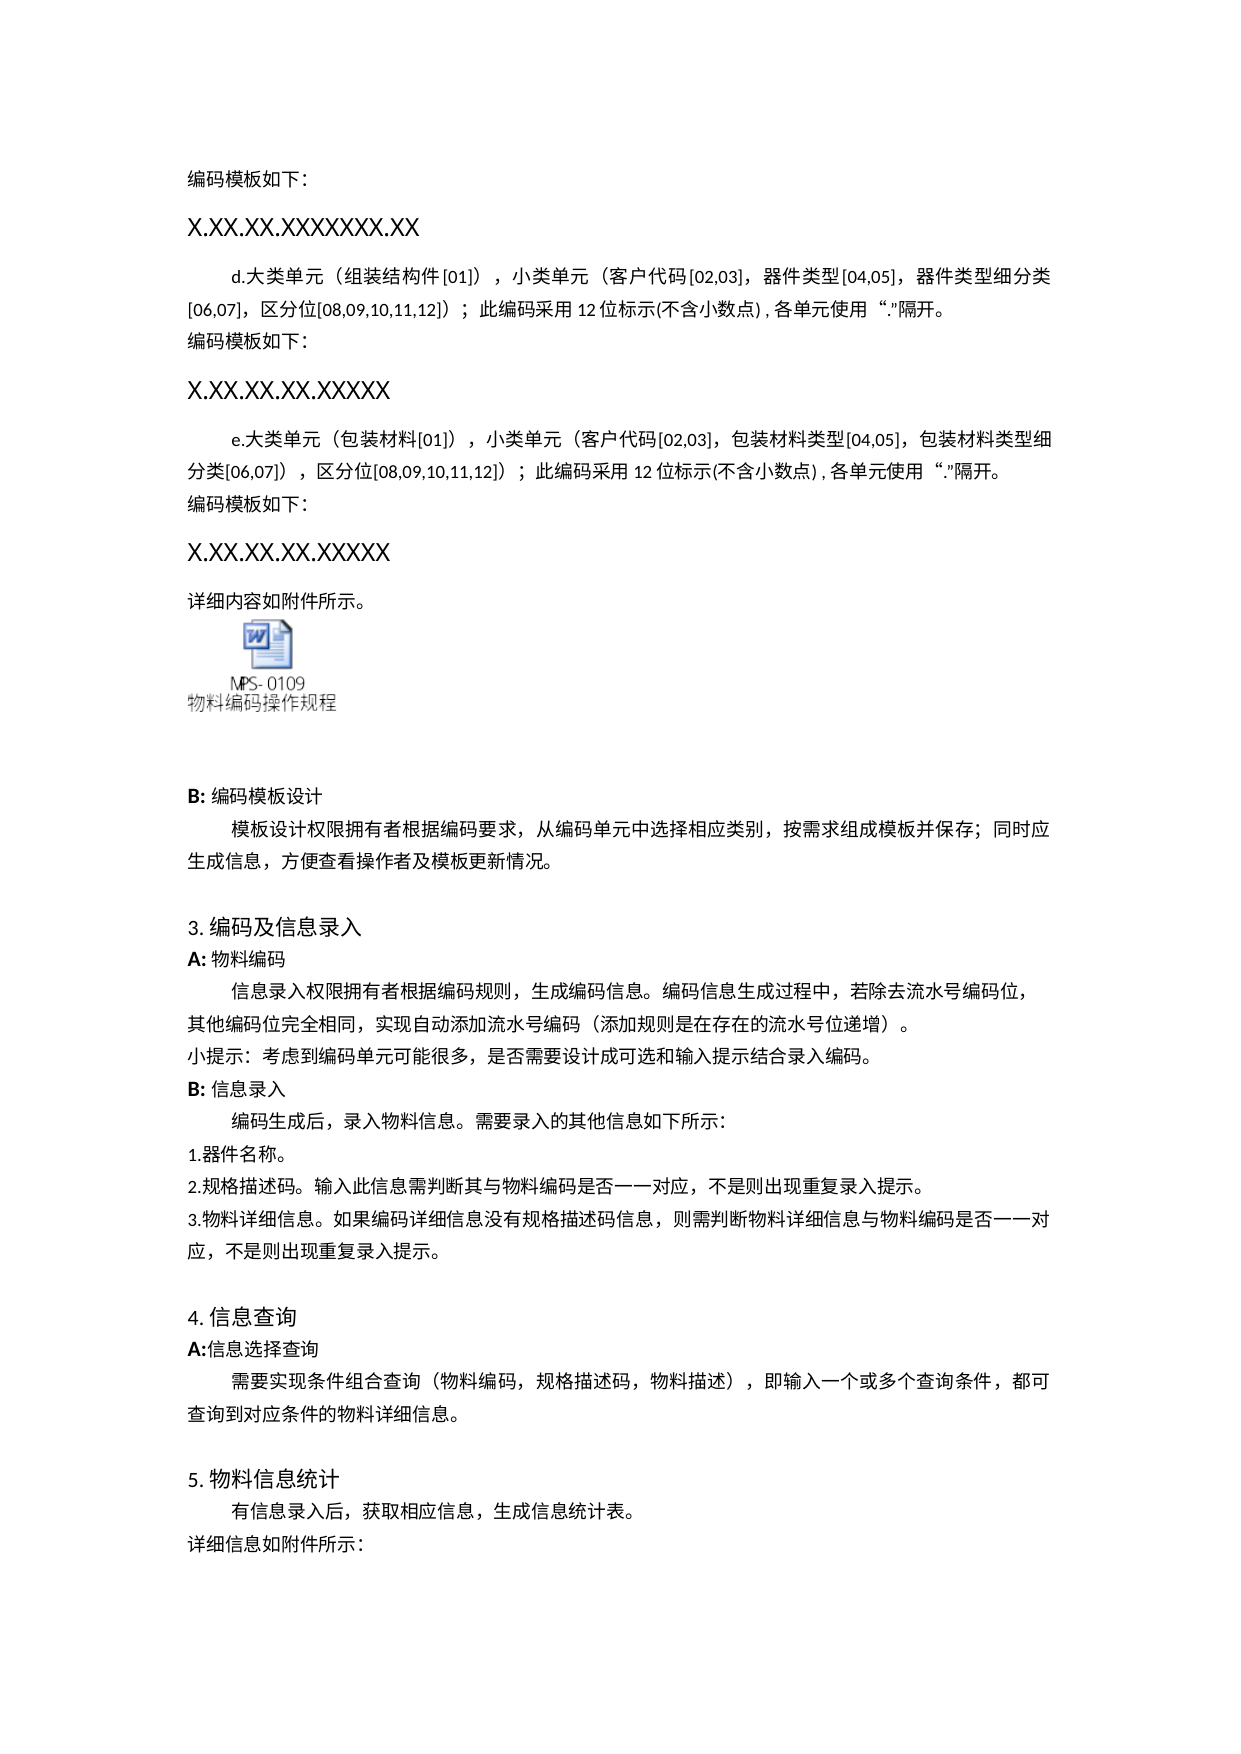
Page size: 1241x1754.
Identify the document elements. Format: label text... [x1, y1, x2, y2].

text B: 信息录入 [187, 1072, 1053, 1104]
text 有信息录入后，获取相应信息，生成信息统计表。 [187, 1494, 1053, 1527]
text d.大类单元（组装结构件[01]），小类单元（客户代码[02,03]，器件类型[04,05]，器件类型细分类[06,07]，区分位[08,09,10,11,12]）；此编码采用12位标示(不含小数点) , 各单元使用“.”隔开。 [187, 259, 1053, 324]
text B: 编码模板设计 [187, 779, 1053, 812]
text 模板设计权限拥有者根据编码要求，从编码单元中选择相应类别，按需求组成模板并保存；同时应生成信息，方便查看操作者及模板更新情况。 [187, 812, 1053, 877]
text 编码模板如下： [187, 162, 1053, 194]
text e.大类单元（包装材料[01]），小类单元（客户代码[02,03]，包装材料类型[04,05]，包装材料类型细分类[06,07]），区分位[08,09,10,11,12]）；此编码采用12位标示(不含小数点) , 各单元使用“.”隔开。 [187, 422, 1053, 487]
text A: 物料编码 [187, 942, 1053, 974]
text 需要实现条件组合查询（物料编码，规格描述码，物料描述），即输入一个或多个查询条件，都可查询到对应条件的物料详细信息。 [187, 1364, 1053, 1429]
text 2.规格描述码。输入此信息需判断其与物料编码是否一一对应，不是则出现重复录入提示。 [187, 1169, 1053, 1202]
text 详细内容如附件所示。 [187, 584, 1053, 617]
text 编码模板如下： [187, 487, 1053, 519]
text 1.器件名称。 [187, 1137, 1053, 1169]
text X.XX.XX.XX.XXXXX [187, 519, 1053, 584]
text 编码模板如下： [187, 324, 1053, 357]
text 信息录入权限拥有者根据编码规则，生成编码信息。编码信息生成过程中，若除去流水号编码位，其他编码位完全相同，实现自动添加流水号编码（添加规则是在存在的流水号位递增）。 [187, 974, 1053, 1039]
text 小提示：考虑到编码单元可能很多，是否需要设计成可选和输入提示结合录入编码。 [187, 1039, 1053, 1072]
text 5. 物料信息统计 [187, 1462, 1053, 1494]
text 编码生成后，录入物料信息。需要录入的其他信息如下所示： [187, 1104, 1053, 1137]
text 3. 编码及信息录入 [187, 909, 1053, 942]
text X.XX.XX.XXXXXXX.XX [187, 194, 1053, 259]
text 3.物料详细信息。如果编码详细信息没有规格描述码信息，则需判断物料详细信息与物料编码是否一一对应，不是则出现重复录入提示。 [187, 1202, 1053, 1267]
text A:信息选择查询 [187, 1332, 1053, 1364]
text X.XX.XX.XX.XXXXX [187, 357, 1053, 422]
text 详细信息如附件所示： [187, 1527, 1053, 1559]
text 4. 信息查询 [187, 1299, 1053, 1332]
